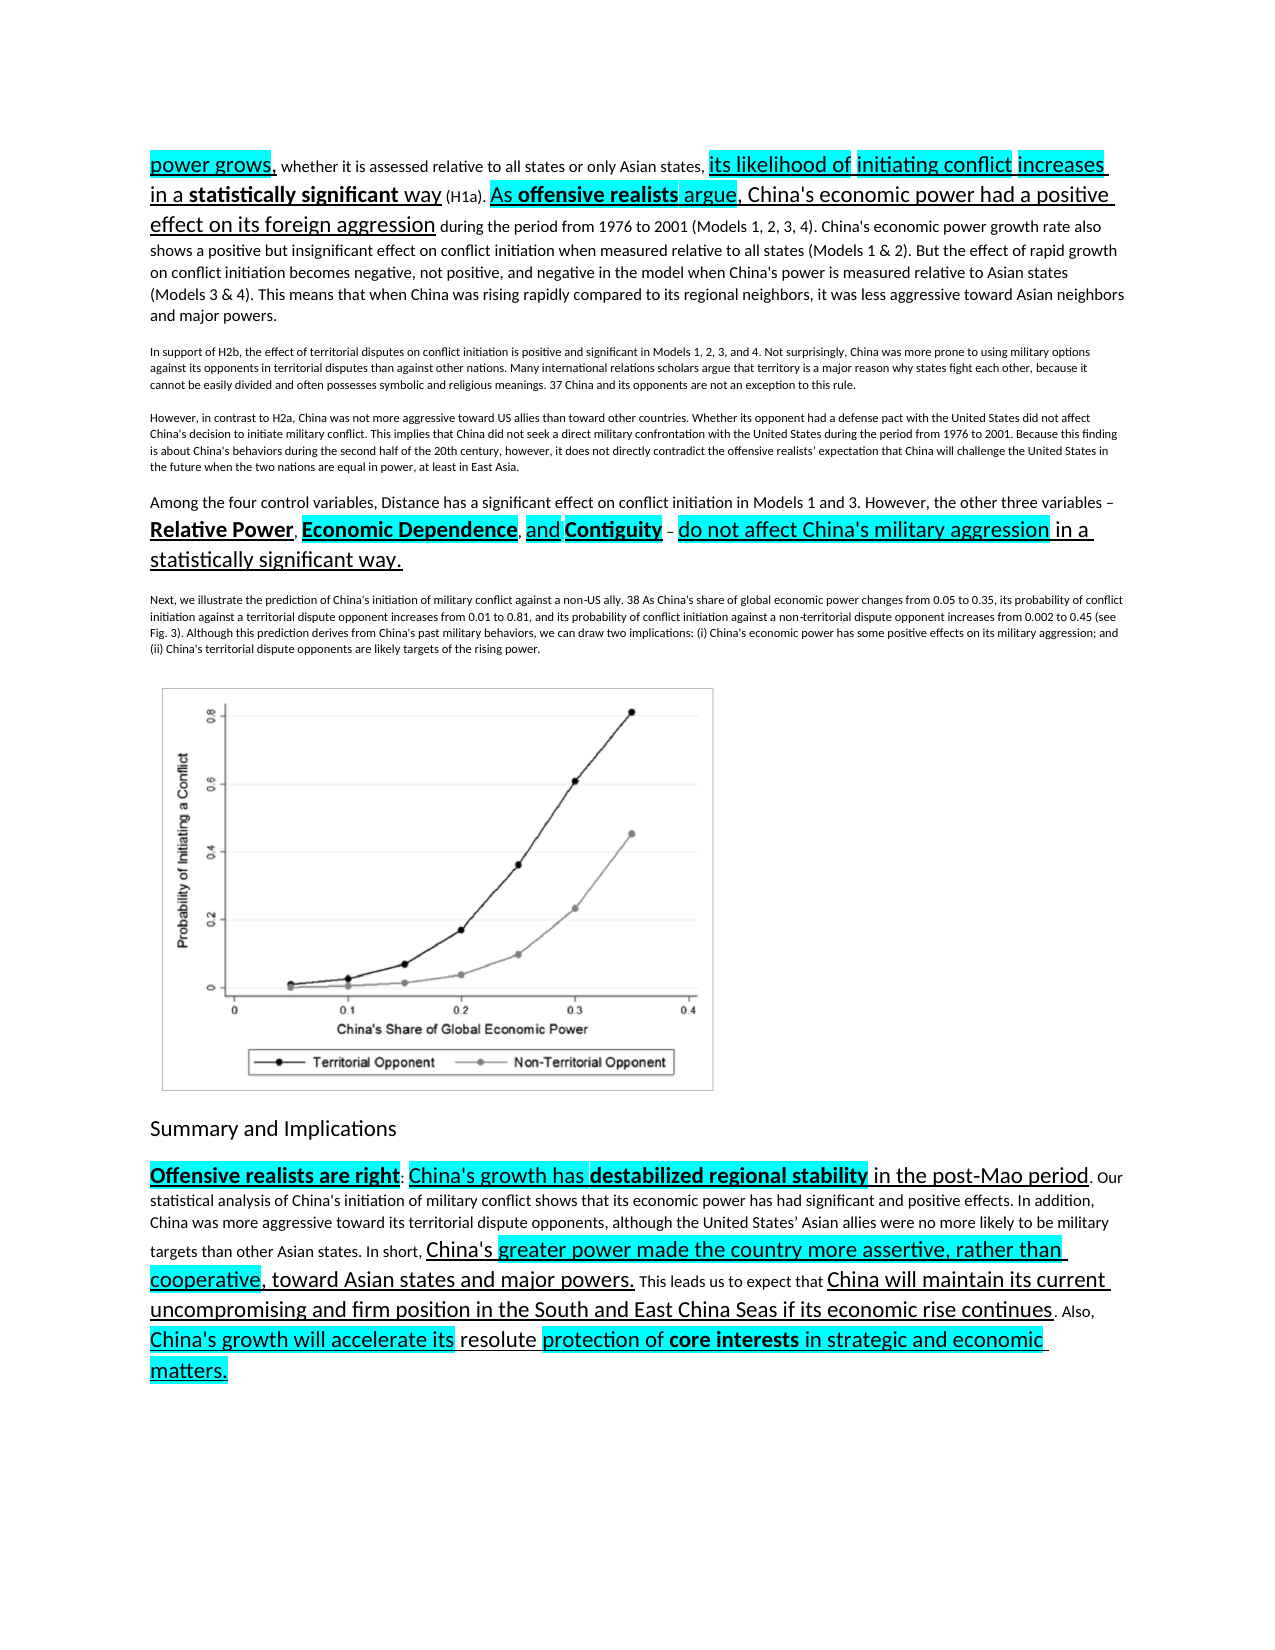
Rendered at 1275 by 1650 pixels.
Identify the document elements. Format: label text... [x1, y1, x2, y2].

text However, in contrast to H2a, China was not more aggressive toward US allies than toward other countries. Whether its opponent had a defense pact with the United States did not affect China's decision to initiate military conflict. This implies that China did not seek a direct military confrontation with the United States during the period from 1976 to 2001. Because this finding is about China's behaviors during the second half of the 20th century, however, it does not directly contradict the offensive realists’ expectation that China will challenge the United States in the future when the two nations are equal in power, at least in East Asia. [150, 410, 1125, 475]
picture [150, 674, 729, 1096]
text Offensive realists are right: China's growth has destabilized regional stability in the post‐Mao period. Our statistical analysis of China's initiation of military conflict shows that its economic power has had significant and positive effects. In addition, China was more aggressive toward its territorial dispute opponents, although the United States’ Asian allies were no more likely to be military targets than other Asian states. In short, China's greater power made the country more assertive, rather than cooperative, toward Asian states and major powers. This leads us to expect that China will maintain its current uncompromising and firm position in the South and East China Seas if its economic rise continues. Also, China's growth will accelerate its resolute protection of core interests in strategic and economic matters. [150, 1161, 1125, 1384]
text Next, we illustrate the prediction of China's initiation of military conflict against a non‐US ally. 38 As China's share of global economic power changes from 0.05 to 0.35, its probability of conflict initiation against a territorial dispute opponent increases from 0.01 to 0.81, and its probability of conflict initiation against a non‐territorial dispute opponent increases from 0.002 to 0.45 (see Fig. 3). Although this prediction derives from China's past military behaviors, we can draw two implications: (i) China's economic power has some positive effects on its military aggression; and (ii) China's territorial dispute opponents are likely targets of the rising power. [150, 592, 1125, 657]
text Summary and Implications [150, 1114, 1125, 1142]
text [150, 150, 1125, 326]
text Among the four control variables, Distance has a significant effect on conflict initiation in Models 1 and 3. However, the other three variables – Relative Power, Economic Dependence, and Contiguity – do not affect China's military aggression in a statistically significant way. [150, 493, 1125, 573]
text In support of H2b, the effect of territorial disputes on conflict initiation is positive and significant in Models 1, 2, 3, and 4. Not surprisingly, China was more prone to using military options against its opponents in territorial disputes than against other nations. Many international relations scholars argue that territory is a major reason why states fight each other, because it cannot be easily divided and often possesses symbolic and religious meanings. 37 China and its opponents are not an exception to this rule. [150, 344, 1125, 392]
